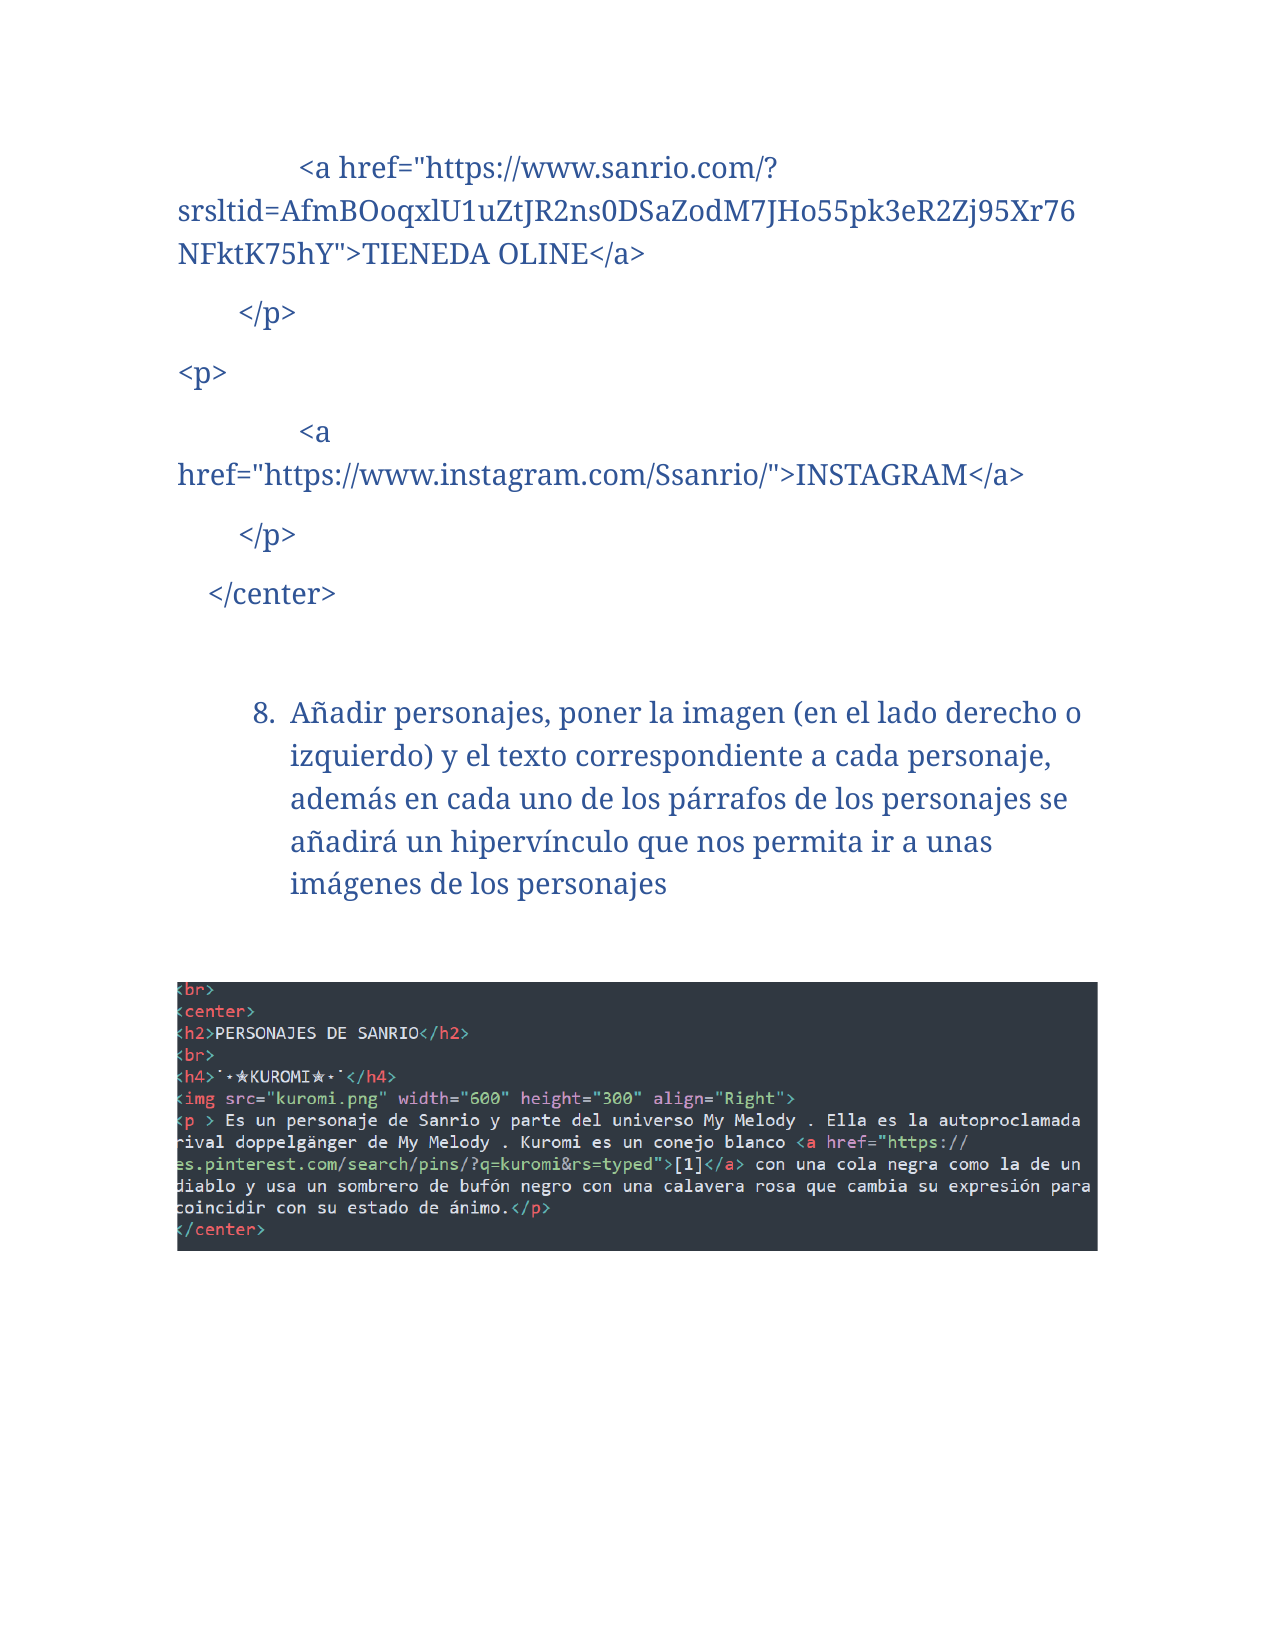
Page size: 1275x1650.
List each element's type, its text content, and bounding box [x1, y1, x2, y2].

text </center> [177, 573, 1098, 613]
text <p> [177, 352, 1098, 392]
text <a href="https://www.instagram.com/Ssanrio/">INSTAGRAM</a> [177, 412, 1098, 494]
text </p> [177, 293, 1098, 332]
text </p> [177, 514, 1098, 554]
picture [177, 982, 1098, 1251]
list Añadir personajes, poner la imagen (en el lado derecho o izquierdo) y el texto correspondiente a cada personaje, además en cada uno de los párrafos de los personajes se añadirá un hipervínculo que nos permita ir a unas imágenes de los personajes [252, 692, 1098, 903]
text <a href="https://www.sanrio.com/?srsltid=AfmBOoqxlU1uZtJR2ns0DSaZodM7JHo55pk3eR2Zj95Xr76NFktK75hY">TIENEDA OLINE</a> [177, 148, 1098, 273]
